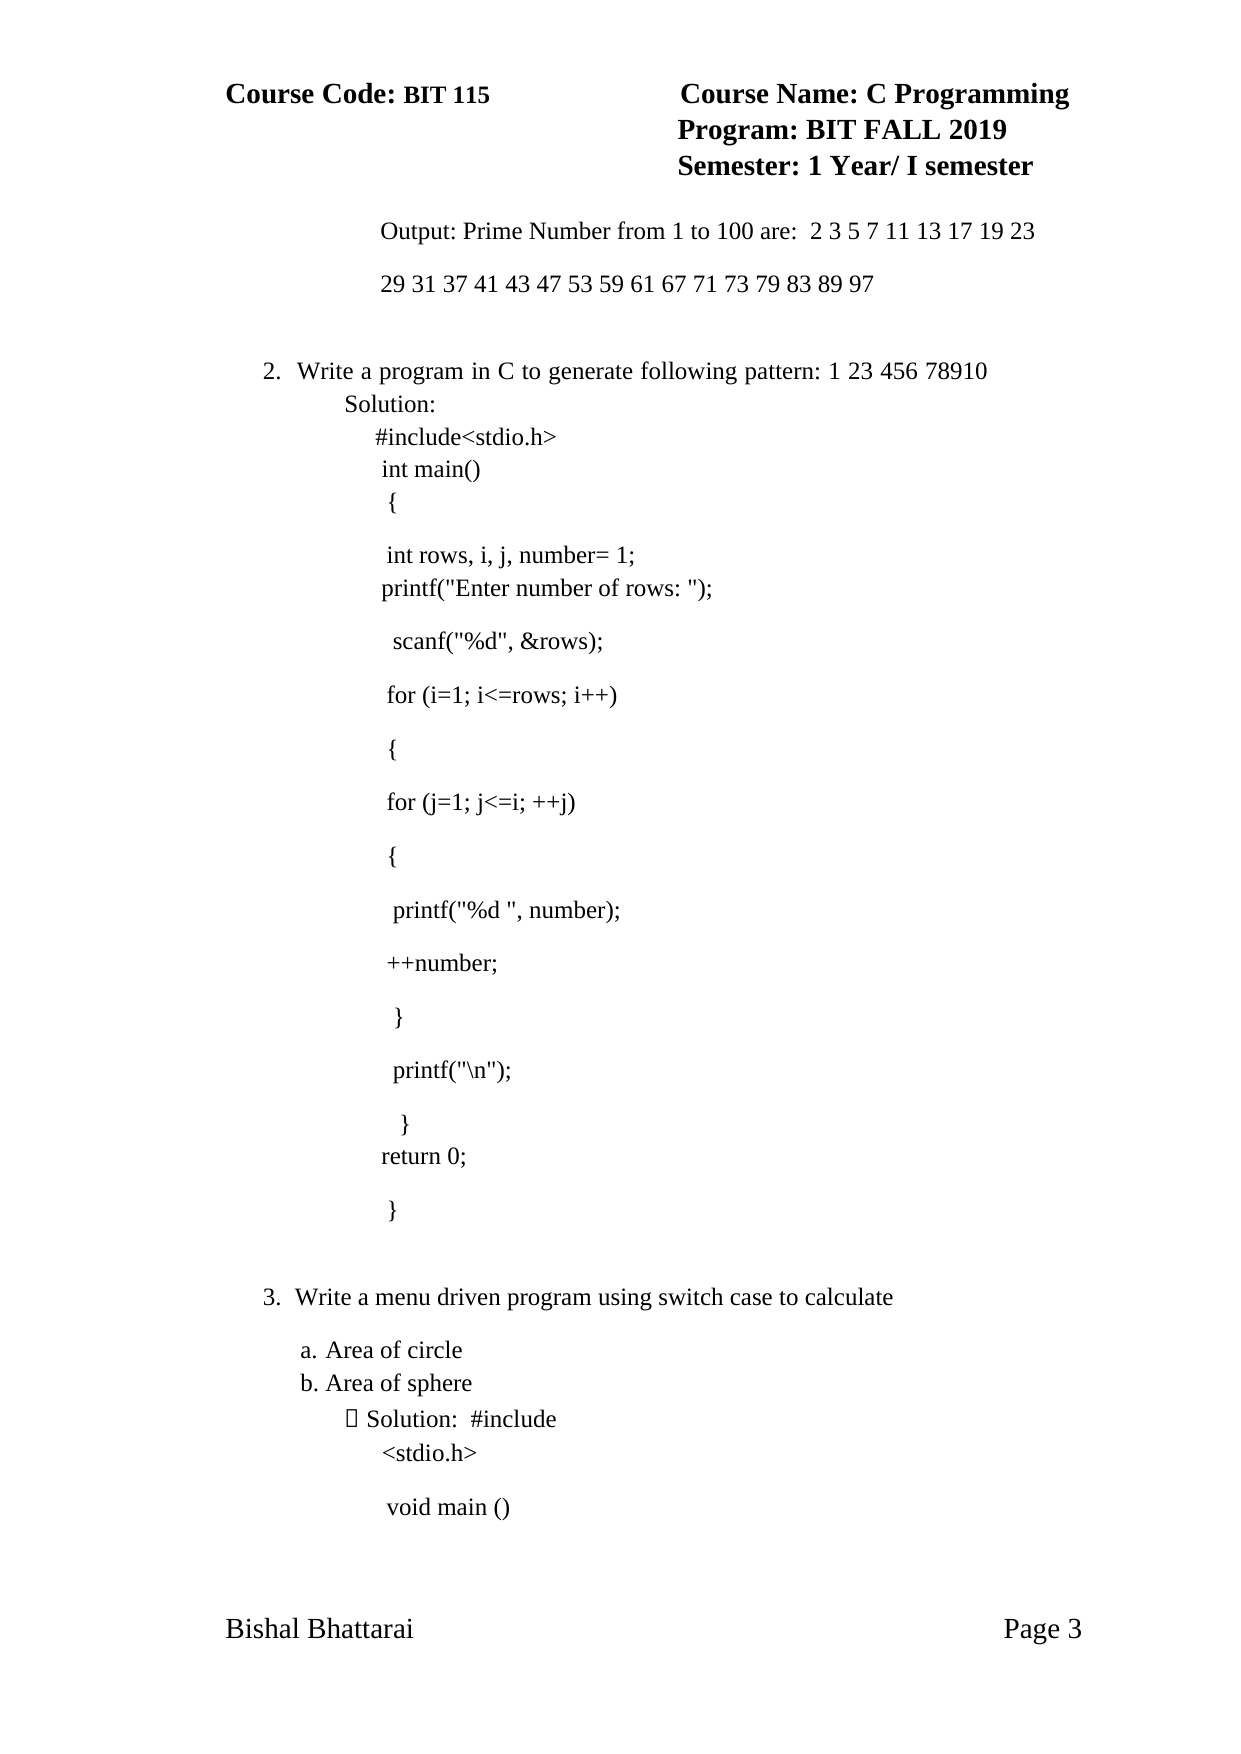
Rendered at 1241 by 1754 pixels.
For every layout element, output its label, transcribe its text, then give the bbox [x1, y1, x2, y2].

text for (j=1; j<=i; ++j) [380, 787, 1089, 816]
text ++number; [380, 948, 1089, 977]
text printf("%d ", number); [380, 895, 1089, 923]
text } [380, 1002, 1089, 1031]
text { [380, 734, 1089, 762]
text 3. Write a menu driven program using switch case to calculate [263, 1282, 1089, 1311]
text { [380, 487, 1089, 516]
text int rows, i, j, number= 1; printf("Enter number of rows: "); [380, 541, 773, 602]
text } return 0; [380, 1109, 482, 1170]
text { [380, 841, 1089, 870]
list Area of circle [300, 1336, 1089, 1364]
text printf("\n"); [380, 1056, 1089, 1084]
text #include<stdio.h> [263, 422, 989, 450]
text Output: Prime Number from 1 to 100 are: 2 3 5 7 11 13 17 19 23 [380, 216, 1089, 244]
text  Solution: #include <stdio.h> [344, 1401, 574, 1467]
text for (i=1; i<=rows; i++) [380, 680, 1089, 709]
text int main() [263, 454, 989, 483]
text 29 31 37 41 43 47 53 59 61 67 71 73 79 83 89 97 [380, 269, 1089, 298]
text void main () [380, 1492, 1089, 1521]
text scanf("%d", &rows); [380, 626, 1089, 655]
text } [380, 1195, 1089, 1224]
list Area of sphere [300, 1368, 1089, 1397]
text 2. Write a program in C to generate following pattern: 1 23 456 78910 Solution: [263, 356, 989, 418]
